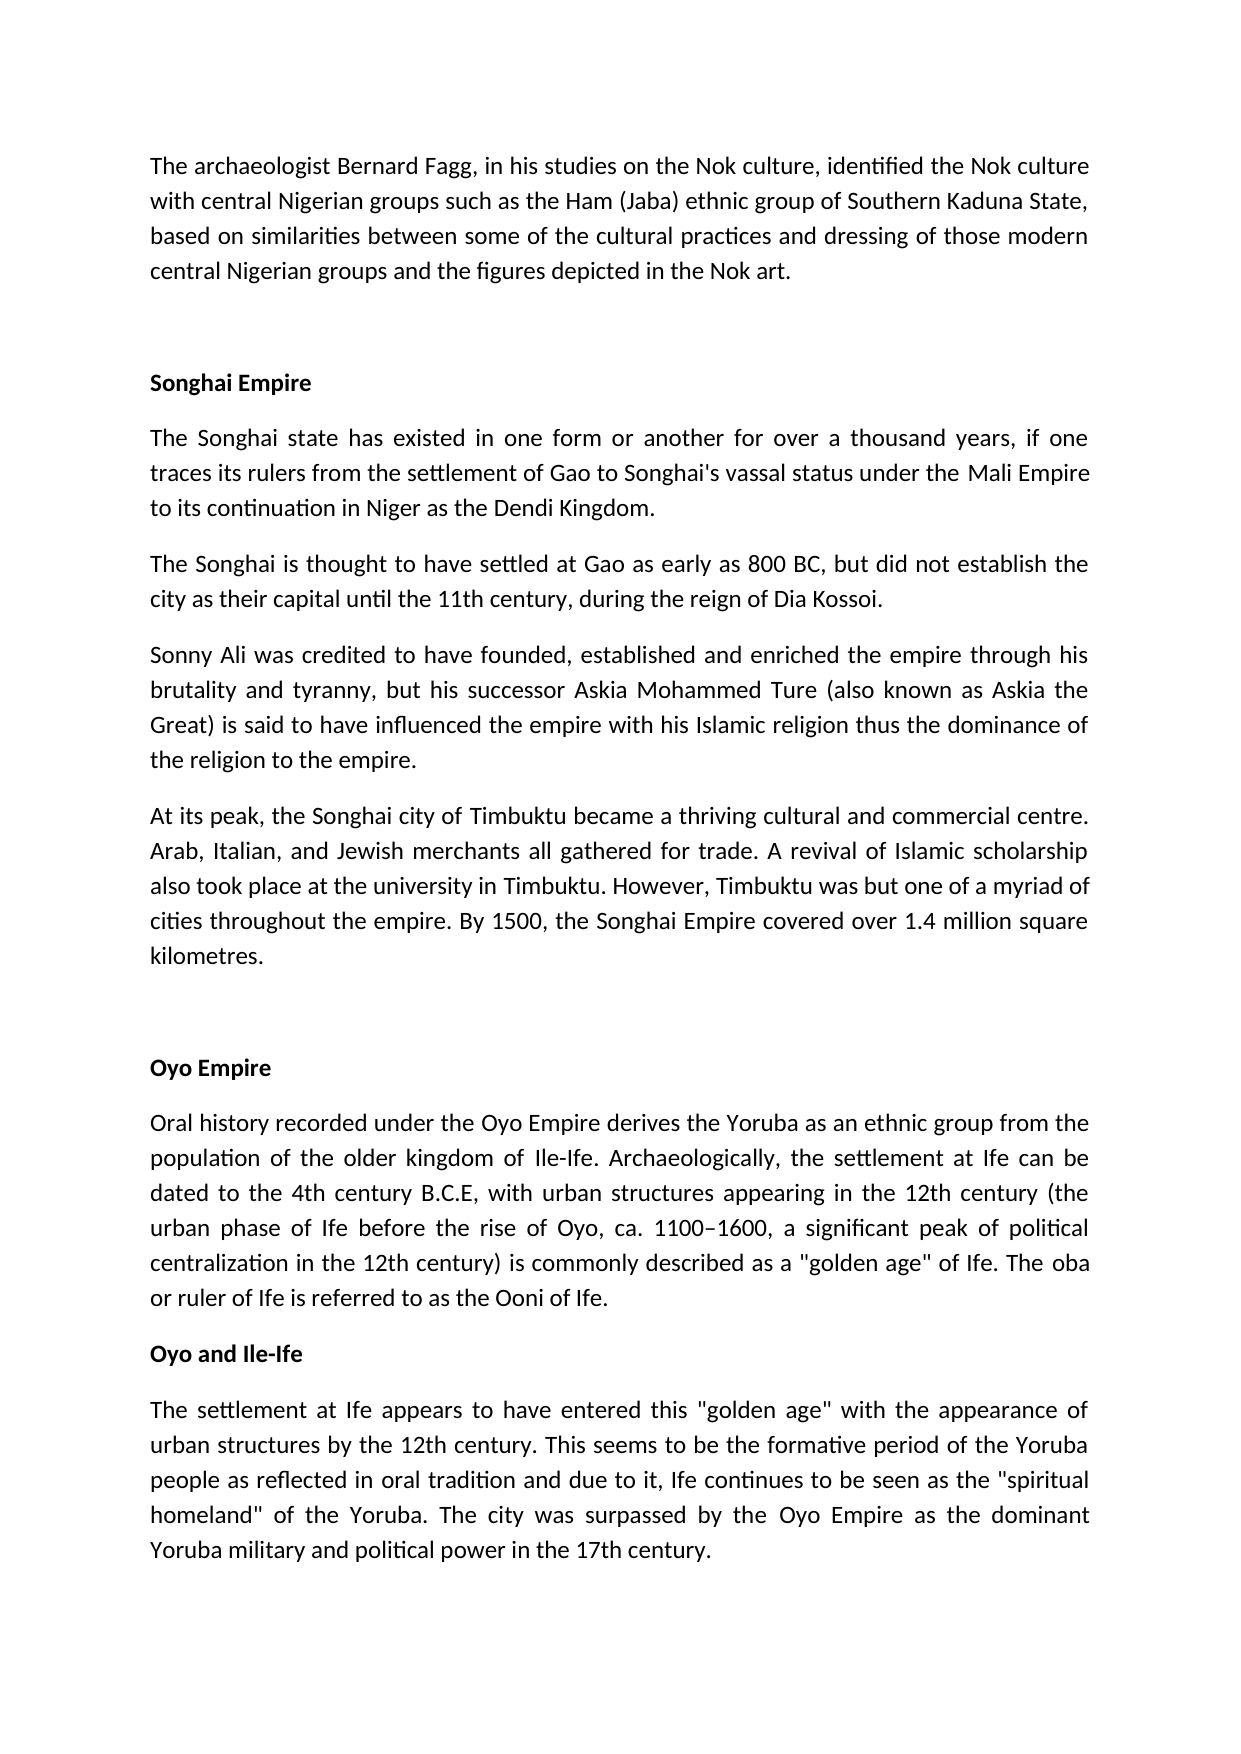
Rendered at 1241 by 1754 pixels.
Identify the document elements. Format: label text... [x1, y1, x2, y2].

text The Songhai is thought to have settled at Gao as early as 800 BC, but did not establish the city as their capital until the 11th century, during the reign of Dia Kossoi. [150, 548, 1090, 614]
text The Songhai state has existed in one form or another for over a thousand years, if one traces its rulers from the settlement of Gao to Songhai's vassal status under the Mali Empire to its continuation in Niger as the Dendi Kingdom. [150, 422, 1090, 523]
text Songhai Empire [150, 367, 1090, 397]
text Oyo and Ile-Ife [150, 1338, 1090, 1369]
text The settlement at Ife appears to have entered this "golden age" with the appearance of urban structures by the 12th century. This seems to be the formative period of the Yoruba people as reflected in oral tradition and due to it, Ife continues to be seen as the "spiritual homeland" of the Yoruba. The city was surpassed by the Oyo Empire as the dominant Yoruba military and political power in the 17th century. [150, 1394, 1090, 1565]
text Oral history recorded under the Oyo Empire derives the Yoruba as an ethnic group from the population of the older kingdom of Ile-Ife. Archaeologically, the settlement at Ife can be dated to the 4th century B.C.E, with urban structures appearing in the 12th century (the urban phase of Ife before the rise of Oyo, ca. 1100–1600, a significant peak of political centralization in the 12th century) is commonly described as a "golden age" of Ife. The oba or ruler of Ife is referred to as the Ooni of Ife. [150, 1107, 1090, 1313]
text At its peak, the Songhai city of Timbuktu became a thriving cultural and commercial centre. Arab, Italian, and Jewish merchants all gathered for trade. A revival of Islamic scholarship also took place at the university in Timbuktu. However, Timbuktu was but one of a myriad of cities throughout the empire. By 1500, the Songhai Empire covered over 1.4 million square kilometres. [150, 800, 1090, 971]
text Sonny Ali was credited to have founded, established and enriched the empire through his brutality and tyranny, but his successor Askia Mohammed Ture (also known as Askia the Great) is said to have influenced the empire with his Islamic religion thus the dominance of the religion to the empire. [150, 639, 1090, 775]
text Oyo Empire [150, 1052, 1090, 1082]
text The archaeologist Bernard Fagg, in his studies on the Nok culture, identified the Nok culture with central Nigerian groups such as the Ham (Jaba) ethnic group of Southern Kaduna State, based on similarities between some of the cultural practices and dressing of those modern central Nigerian groups and the figures depicted in the Nok art. [150, 150, 1090, 286]
